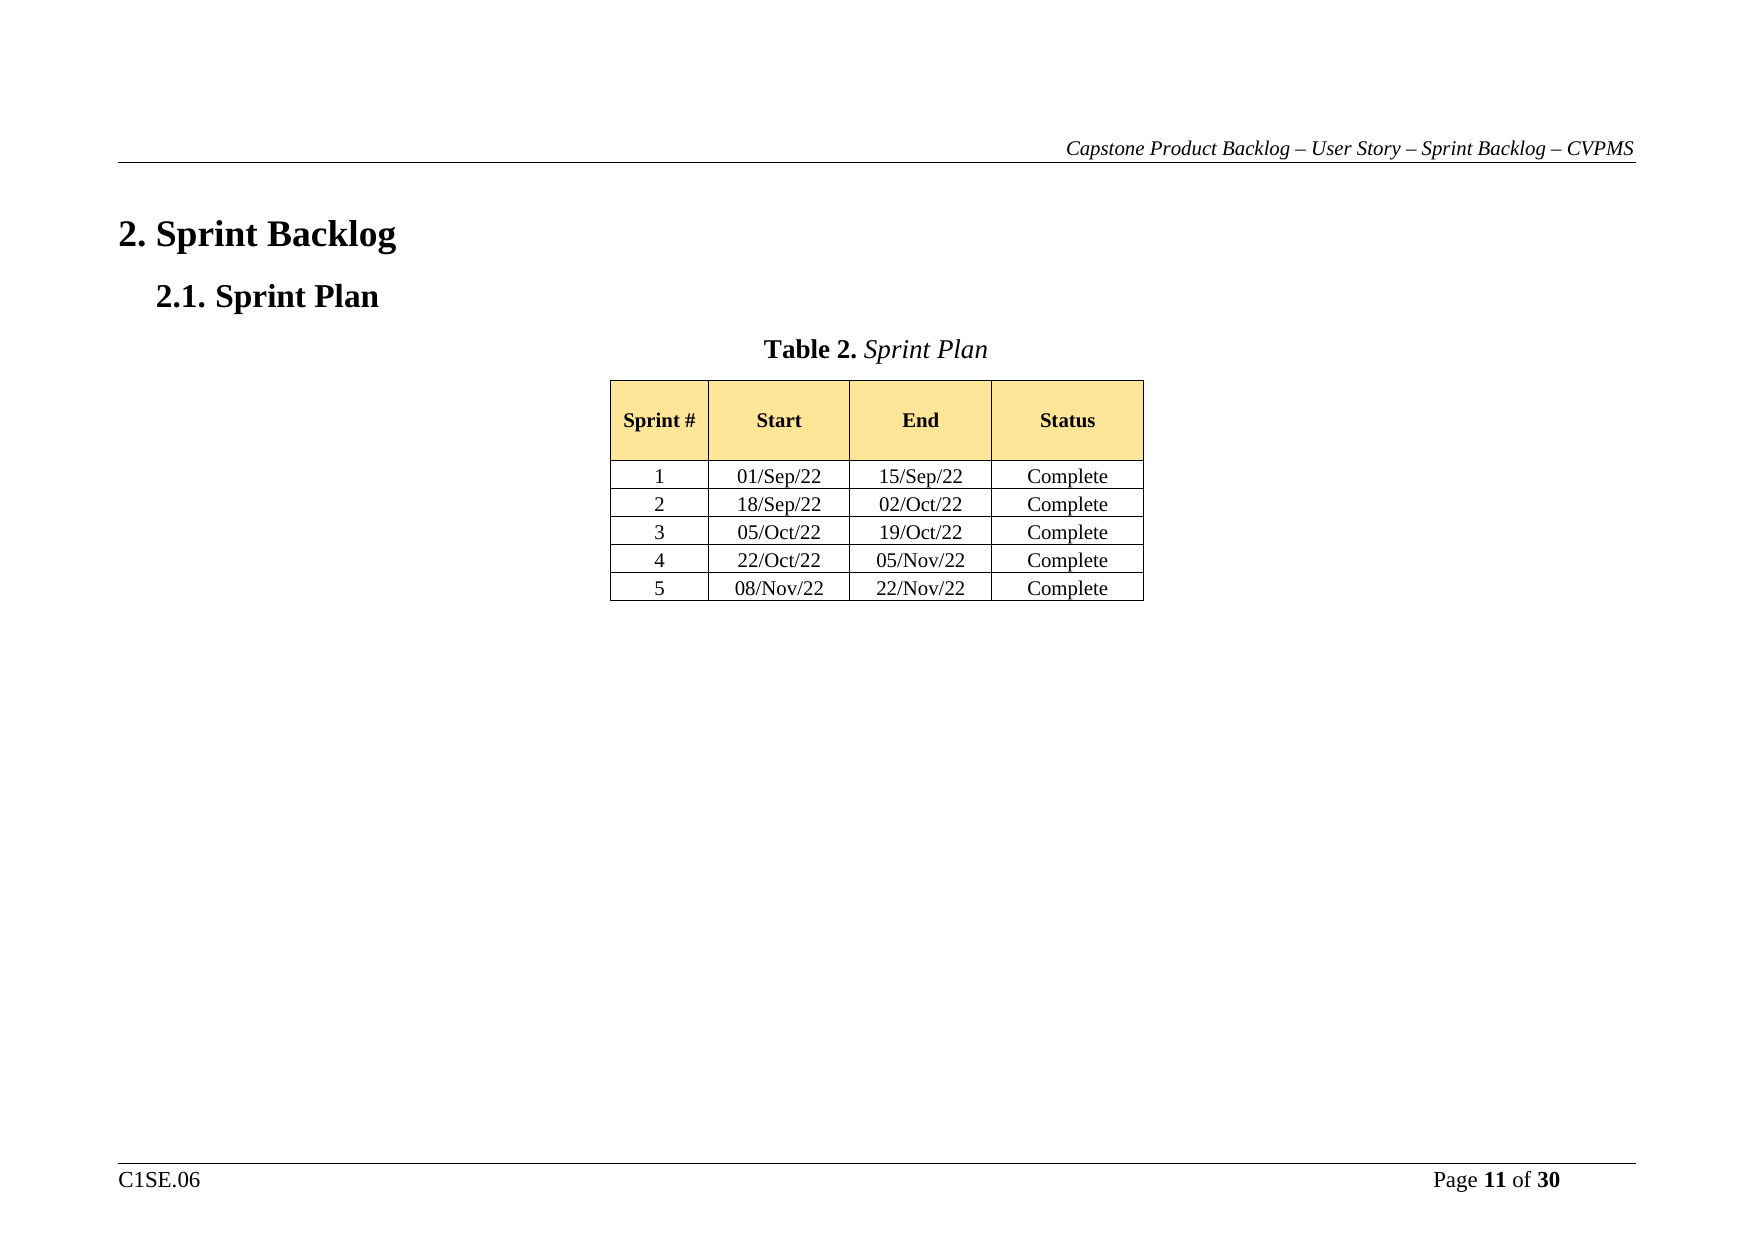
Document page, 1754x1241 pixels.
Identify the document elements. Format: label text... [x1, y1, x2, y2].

table_cell Complete [992, 573, 1143, 600]
subtitle Sprint Backlog [118, 211, 1636, 254]
table_cell 19/Oct/22 [850, 517, 991, 544]
table_cell 5 [611, 573, 708, 600]
subtitle Sprint Plan [156, 276, 1636, 314]
table_cell 22/Nov/22 [850, 573, 991, 600]
table_cell 18/Sep/22 [709, 489, 849, 516]
table_cell 4 [611, 545, 708, 572]
table_header End [850, 381, 991, 460]
table_cell 3 [611, 517, 708, 544]
table_cell 02/Oct/22 [850, 489, 991, 516]
table_cell 2 [611, 489, 708, 516]
table_cell Complete [992, 545, 1143, 572]
text Table 2. Sprint Plan [118, 333, 1636, 364]
table_cell 05/Oct/22 [709, 517, 849, 544]
table_cell 08/Nov/22 [709, 573, 849, 600]
table_cell 1 [611, 461, 708, 488]
table_header Status [992, 381, 1143, 460]
table_cell Complete [992, 461, 1143, 488]
table_cell Complete [992, 489, 1143, 516]
table_cell 01/Sep/22 [709, 461, 849, 488]
table_header Sprint # [611, 381, 708, 460]
table_cell 15/Sep/22 [850, 461, 991, 488]
table_cell 22/Oct/22 [709, 545, 849, 572]
table_header Start [709, 381, 849, 460]
table_cell 05/Nov/22 [850, 545, 991, 572]
table_cell Complete [992, 517, 1143, 544]
